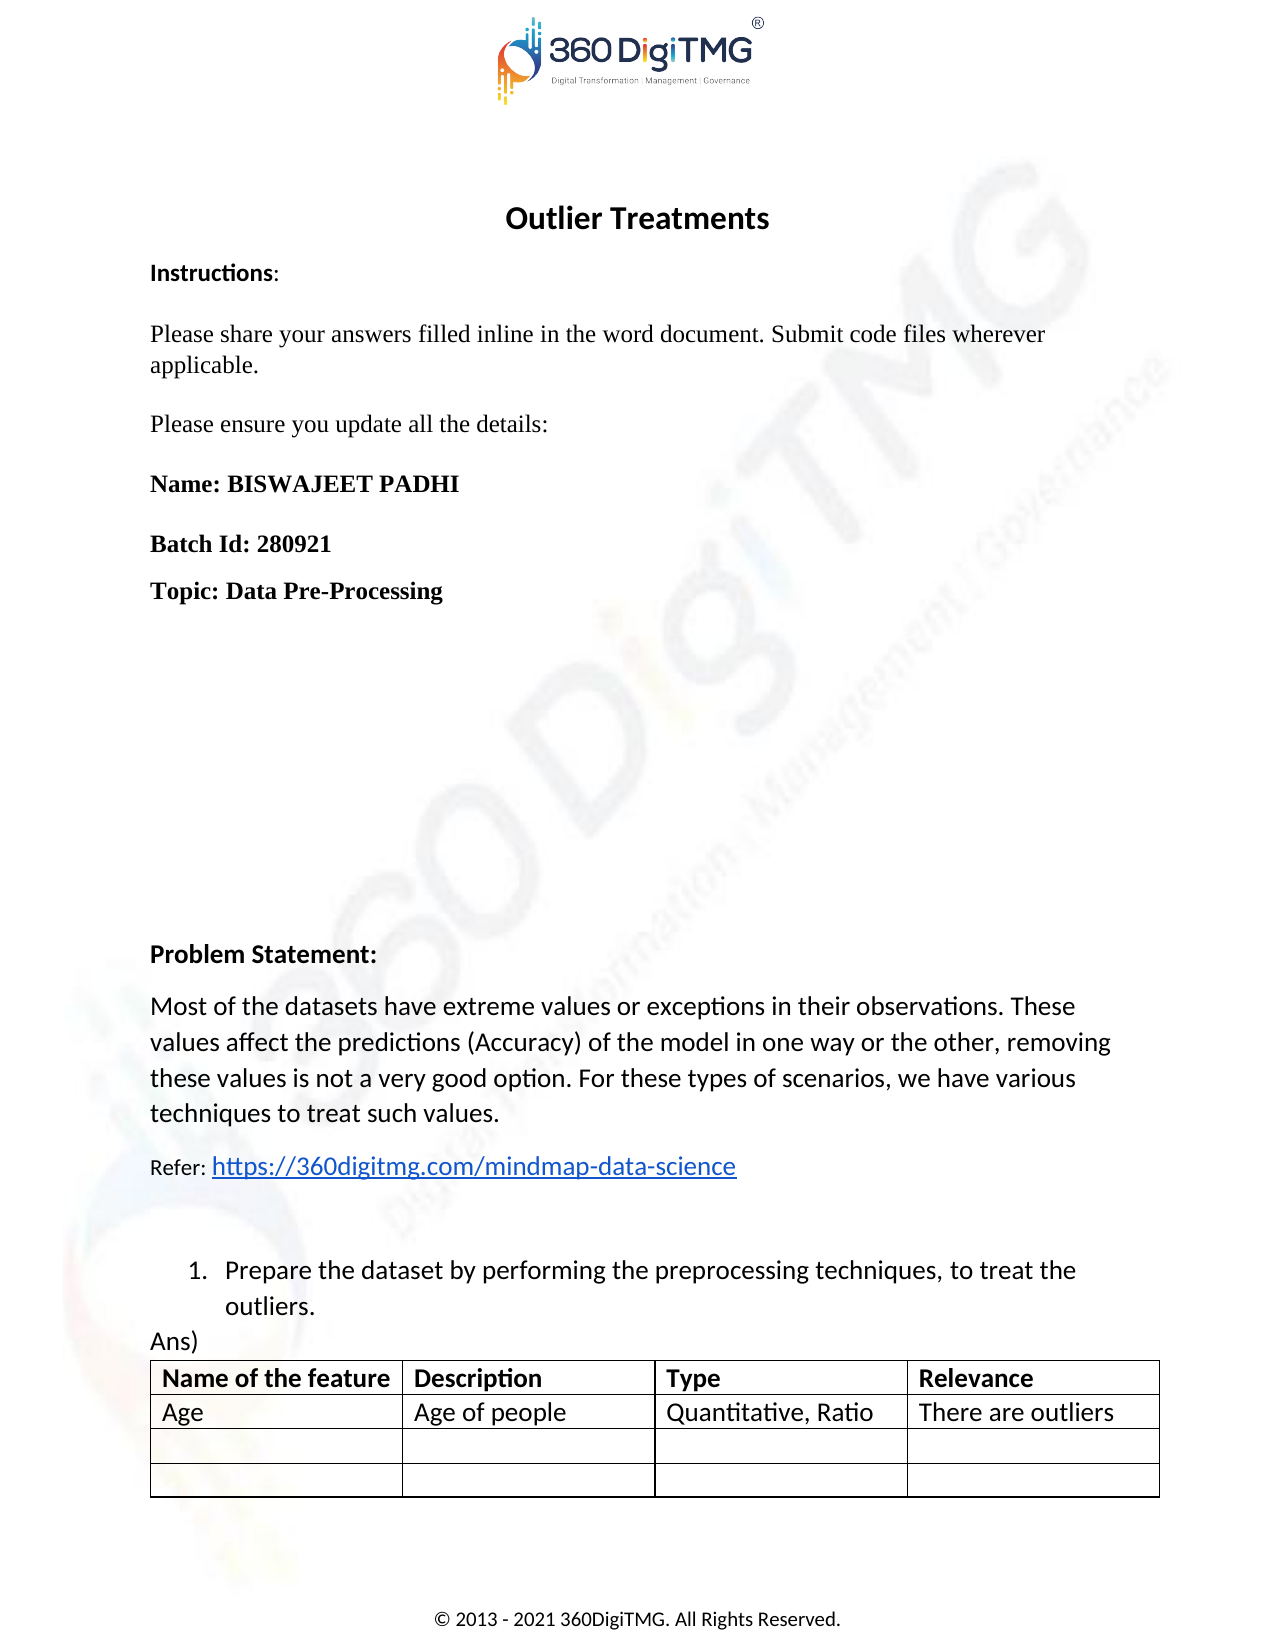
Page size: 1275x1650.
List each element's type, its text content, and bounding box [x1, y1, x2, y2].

text Outlier Treatments [150, 197, 1125, 238]
table_cell Age [151, 1395, 402, 1428]
text Ans) [150, 1324, 1125, 1358]
table_cell [656, 1429, 907, 1462]
table_cell [656, 1464, 907, 1496]
table_header Type [656, 1361, 907, 1394]
text Please ensure you update all the details: [150, 409, 1125, 438]
table_header Name of the feature [151, 1361, 402, 1394]
table_cell There are outliers [908, 1395, 1159, 1428]
table_cell [151, 1429, 402, 1462]
table_cell [908, 1464, 1159, 1496]
table_cell [403, 1429, 654, 1462]
table_header Relevance [908, 1361, 1159, 1394]
text Topic: Data Pre-Processing [150, 576, 1125, 604]
list Prepare the dataset by performing the preprocessing techniques, to treat the outliers. [187, 1253, 1125, 1322]
table_cell Quantitative, Ratio [656, 1395, 907, 1428]
text Refer: https://360digitmg.com/mindmap-data-science [150, 1149, 1125, 1182]
text Problem Statement: [150, 937, 1125, 970]
text Most of the datasets have extreme values or exceptions in their observations. These values affect the predictions (Accuracy) of the model in one way or the other, removing these values is not a very good option. For these types of scenarios, we have various techniques to treat such values. [150, 989, 1125, 1129]
table_header Description [403, 1361, 654, 1394]
picture [493, 12, 766, 107]
table_cell [151, 1464, 402, 1496]
text Please share your answers filled inline in the word document. Submit code files wherever applicable. [150, 319, 1125, 379]
picture [62, 156, 1182, 1598]
table_cell [403, 1464, 654, 1496]
table_cell [908, 1429, 1159, 1462]
text Name: BISWAJEET PADHI [150, 469, 1125, 498]
text Instructions: [150, 257, 1125, 288]
table_cell Age of people [403, 1395, 654, 1428]
text Batch Id: 280921 [150, 529, 1125, 557]
